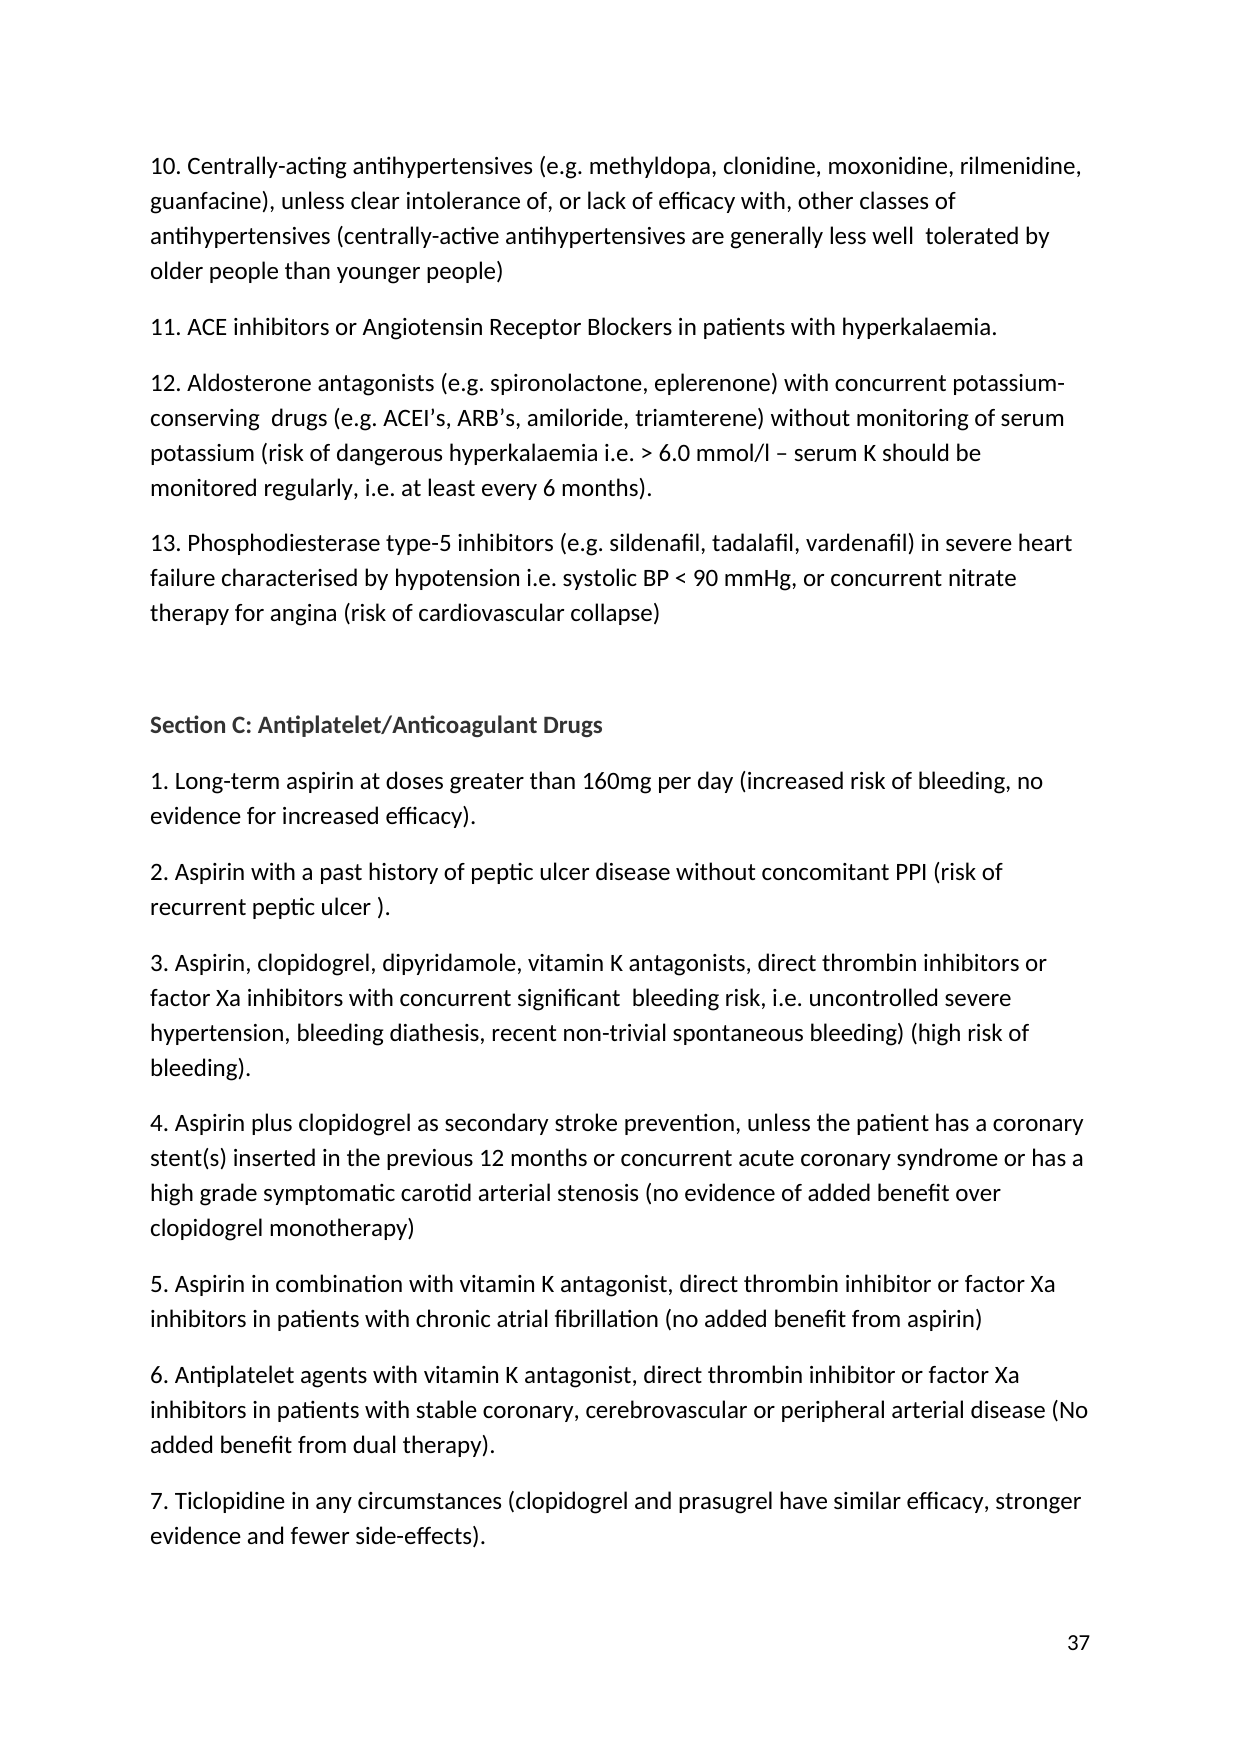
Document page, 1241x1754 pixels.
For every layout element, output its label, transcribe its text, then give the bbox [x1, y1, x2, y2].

text 13. Phosphodiesterase type-5 inhibitors (e.g. sildenafil, tadalafil, vardenafil) in severe heart failure characterised by hypotension i.e. systolic BP < 90 mmHg, or concurrent nitrate therapy for angina (risk of cardiovascular collapse) [150, 527, 1090, 628]
text 10. Centrally-acting antihypertensives (e.g. methyldopa, clonidine, moxonidine, rilmenidine, guanfacine), unless clear intolerance of, or lack of efficacy with, other classes of antihypertensives (centrally-active antihypertensives are generally less well tolerated by older people than younger people) [150, 150, 1090, 286]
text Section C: Antiplatelet/Anticoagulant Drugs [150, 709, 1090, 740]
text 7. Ticlopidine in any circumstances (clopidogrel and prasugrel have similar efficacy, stronger evidence and fewer side-effects). [150, 1485, 1090, 1551]
text 6. Antiplatelet agents with vitamin K antagonist, direct thrombin inhibitor or factor Xa inhibitors in patients with stable coronary, cerebrovascular or peripheral arterial disease (No added benefit from dual therapy). [150, 1359, 1090, 1460]
text 1. Long-term aspirin at doses greater than 160mg per day (increased risk of bleeding, no evidence for increased efficacy). [150, 765, 1090, 831]
text 4. Aspirin plus clopidogrel as secondary stroke prevention, unless the patient has a coronary stent(s) inserted in the previous 12 months or concurrent acute coronary syndrome or has a high grade symptomatic carotid arterial stenosis (no evidence of added benefit over clopidogrel monotherapy) [150, 1107, 1090, 1243]
text 12. Aldosterone antagonists (e.g. spironolactone, eplerenone) with concurrent potassium-conserving drugs (e.g. ACEI’s, ARB’s, amiloride, triamterene) without monitoring of serum potassium (risk of dangerous hyperkalaemia i.e. > 6.0 mmol/l – serum K should be monitored regularly, i.e. at least every 6 months). [150, 367, 1090, 502]
text 3. Aspirin, clopidogrel, dipyridamole, vitamin K antagonists, direct thrombin inhibitors or factor Xa inhibitors with concurrent significant bleeding risk, i.e. uncontrolled severe hypertension, bleeding diathesis, recent non-trivial spontaneous bleeding) (high risk of bleeding). [150, 947, 1090, 1082]
text 11. ACE inhibitors or Angiotensin Receptor Blockers in patients with hyperkalaemia. [150, 311, 1090, 341]
text 2. Aspirin with a past history of peptic ulcer disease without concomitant PPI (risk of recurrent peptic ulcer ). [150, 856, 1090, 921]
text 5. Aspirin in combination with vitamin K antagonist, direct thrombin inhibitor or factor Xa inhibitors in patients with chronic atrial fibrillation (no added benefit from aspirin) [150, 1268, 1090, 1334]
